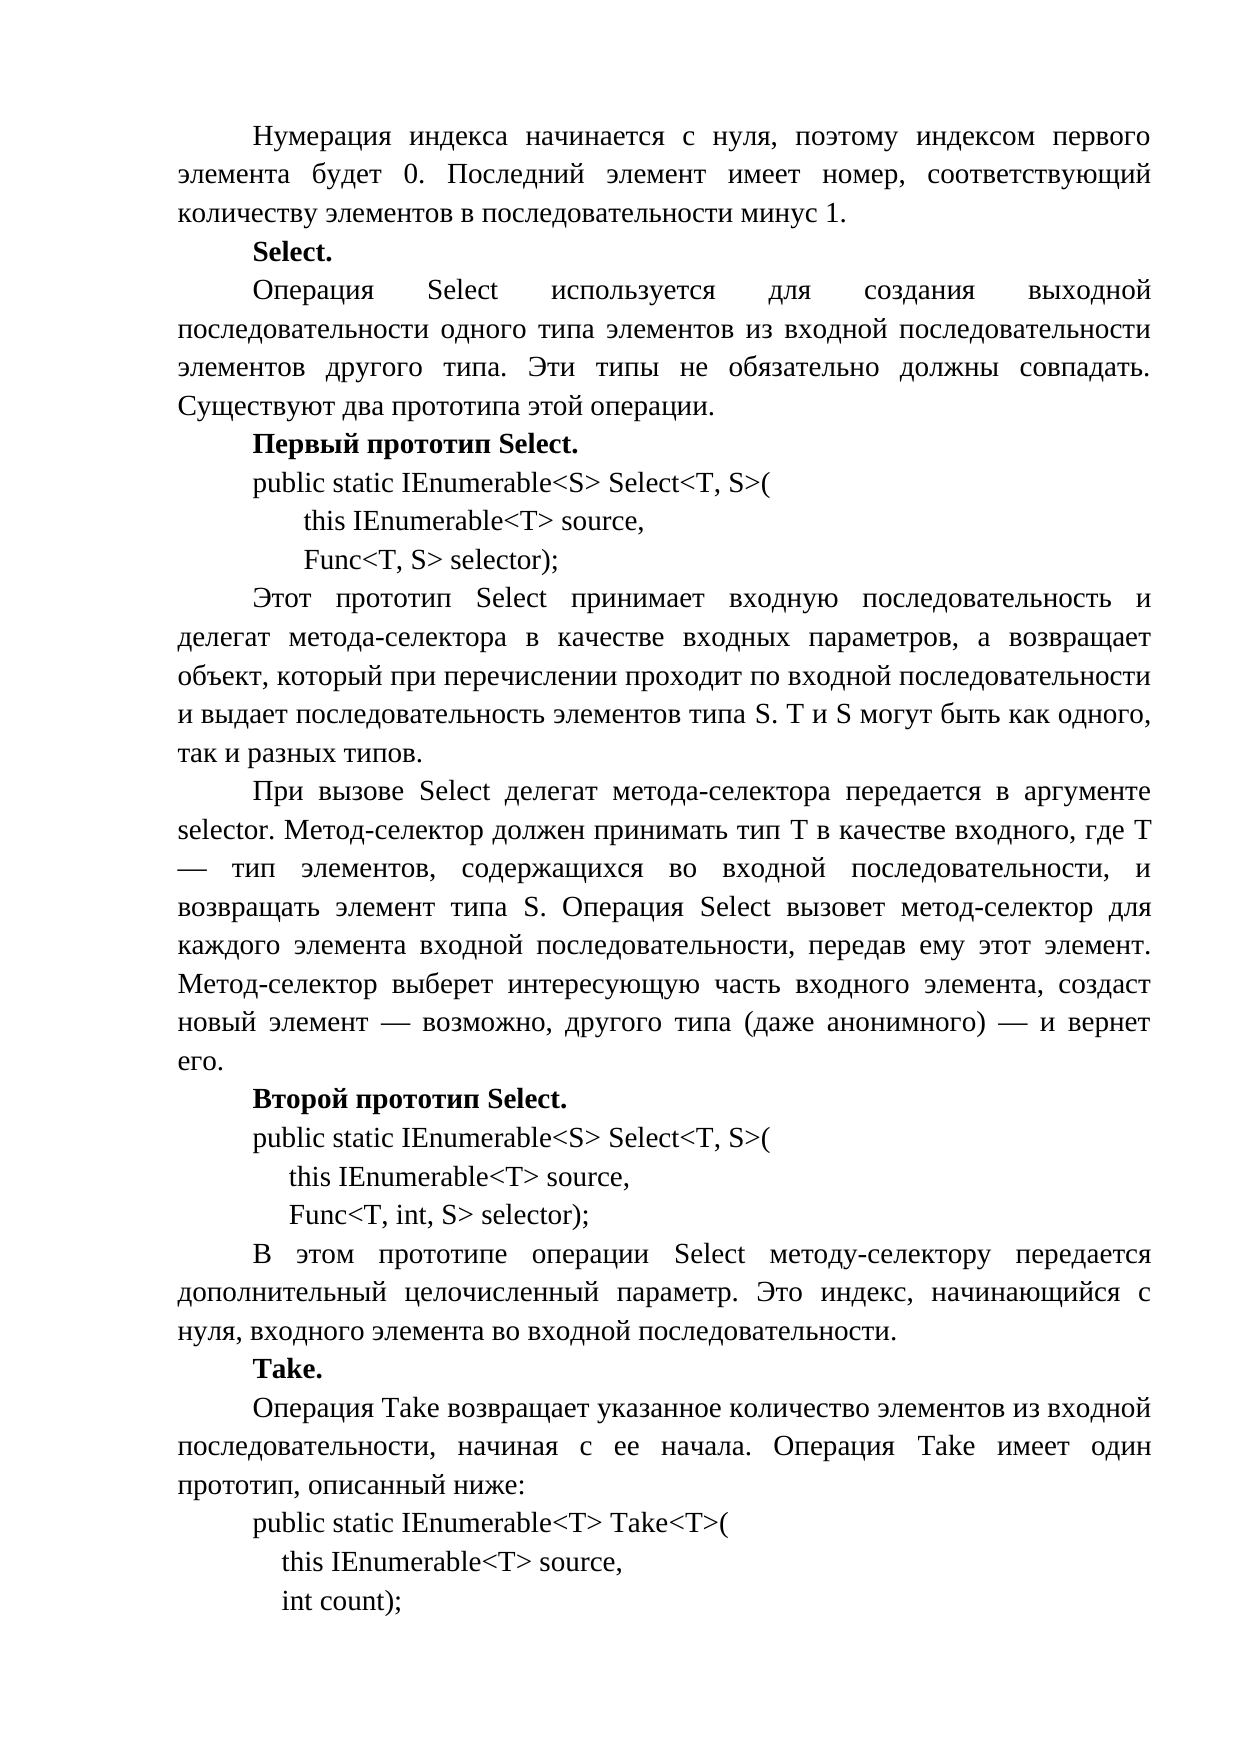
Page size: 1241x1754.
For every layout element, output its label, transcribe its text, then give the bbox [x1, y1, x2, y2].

text Этот прототип Select принимает входную последовательность и делегат метода-селектора в качестве входных параметров, а возвращает объект, который при перечислении проходит по входной последовательности и выдает последовательность элементов типа S. T и S могут быть как одного, так и разных типов. [177, 581, 1152, 768]
text В этом прототипе операции Select методу-селектору передается дополнительный целочисленный параметр. Это индекс, начинающийся с нуля, входного элемента во входной последовательности. [177, 1236, 1152, 1346]
text Второй прототип Select. [177, 1082, 1152, 1115]
text При вызове Select делегат метода-селектора передается в аргументе selector. Метод-селектор должен принимать тип T в качестве входного, где T — тип элементов, содержащихся во входной последовательности, и возвращать элемент типа S. Операция Select вызовет метод-селектор для каждого элемента входной последовательности, передав ему этот элемент. Метод-селектор выберет интересующую часть входного элемента, создаст новый элемент — возможно, другого типа (даже анонимного) — и вернет его. [177, 773, 1152, 1077]
text Операция Take возвращает указанное количество элементов из входной последовательности, начиная с ее начала. Операция Take имеет один прототип, описанный ниже: [177, 1390, 1152, 1501]
text int count); [177, 1583, 1152, 1616]
text Первый прототип Select. [177, 426, 1152, 460]
text public static IEnumerable<S> Select<T, S>( [177, 465, 1152, 498]
text public static IEnumerable<S> Select<T, S>( [177, 1120, 1152, 1154]
text public static IEnumerable<T> Take<T>( [177, 1506, 1152, 1539]
text this IEnumerable<T> source, [177, 1159, 1152, 1192]
text Нумерация индекса начинается с нуля, поэтому индексом первого элемента будет 0. Последний элемент имеет номер, соответствующий количеству элементов в последовательности минус 1. [177, 118, 1152, 229]
text Func<T, S> selector); [177, 542, 1152, 576]
text Take. [177, 1351, 1152, 1385]
text this IEnumerable<T> source, [177, 1544, 1152, 1578]
text this IEnumerable<T> source, [177, 503, 1152, 537]
text Func<T, int, S> selector); [177, 1197, 1152, 1231]
text Операция Select используется для создания выходной последовательности одного типа элементов из входной последовательности элементов другого типа. Эти типы не обязательно должны совпадать. Существуют два прототипа этой операции. [177, 272, 1152, 421]
text Select. [177, 234, 1152, 267]
